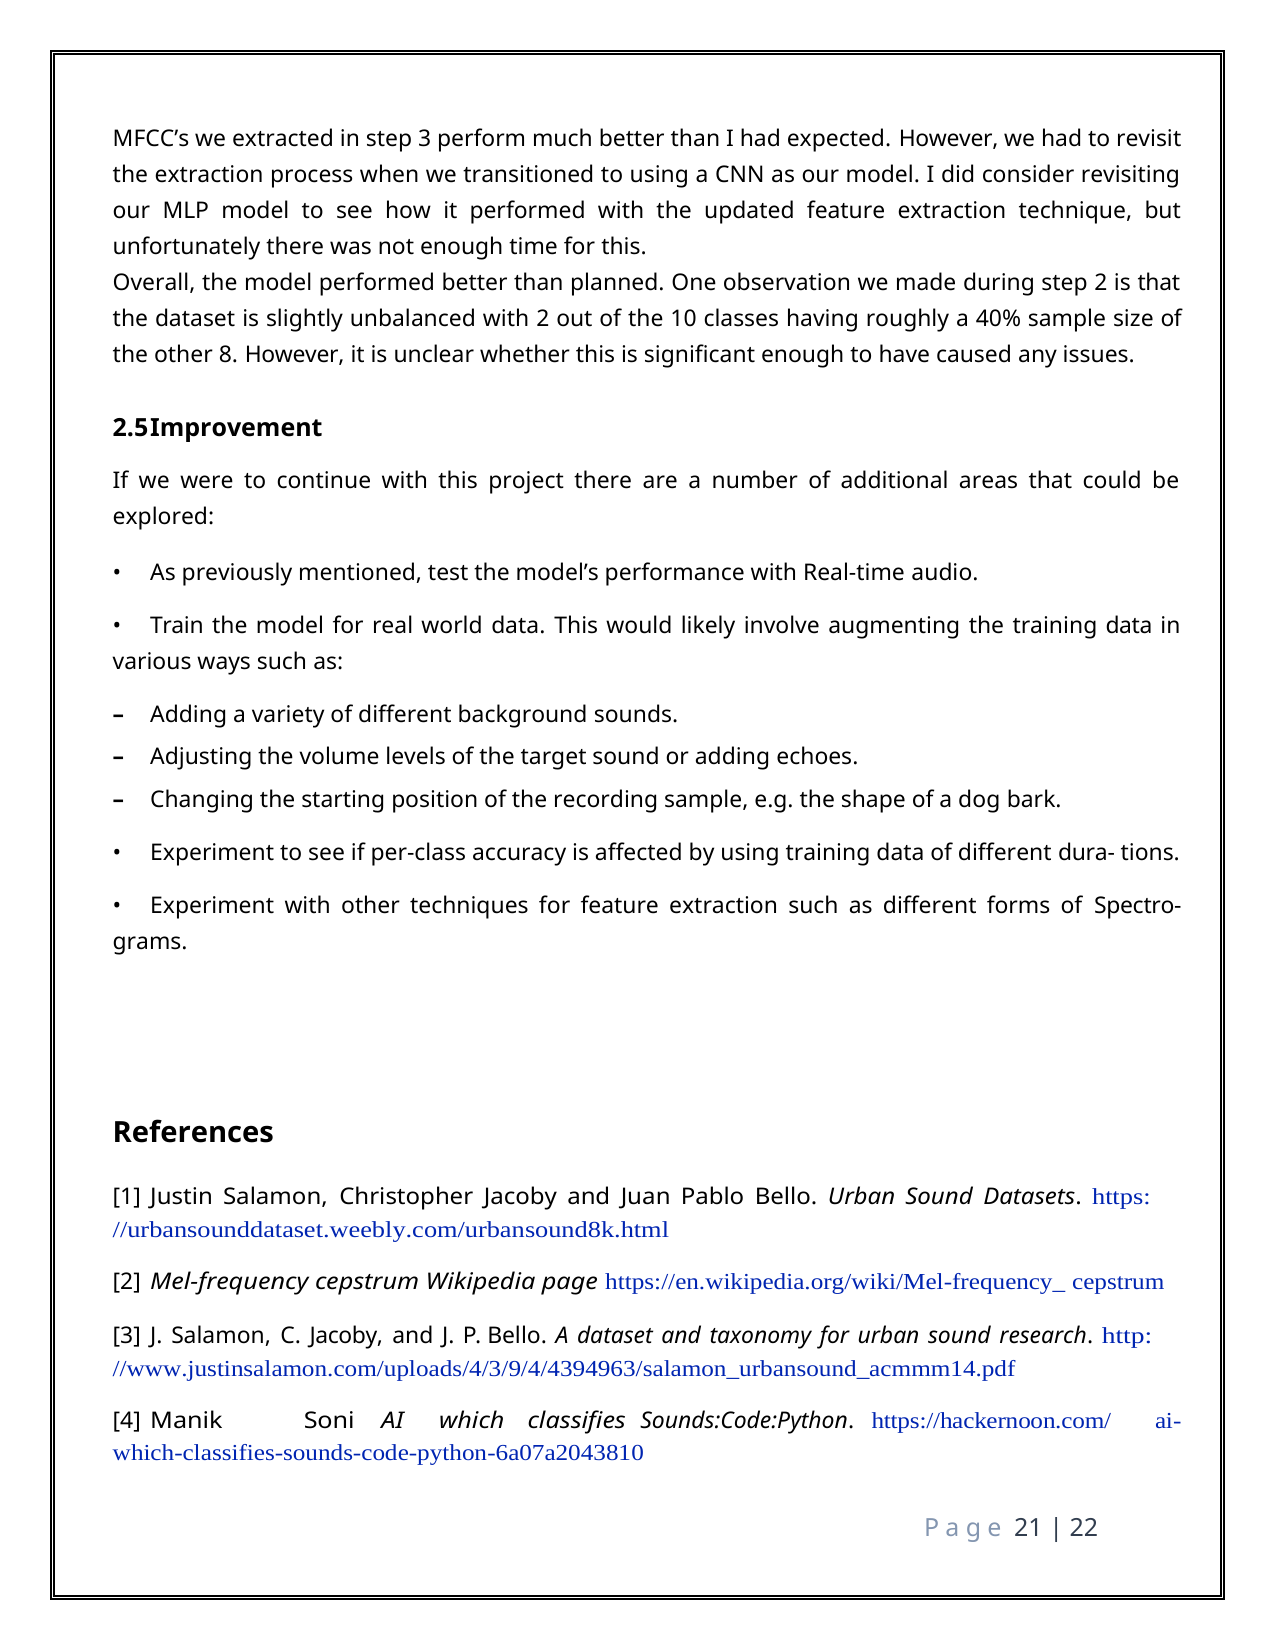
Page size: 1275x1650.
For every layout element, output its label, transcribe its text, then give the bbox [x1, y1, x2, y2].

list Adding a variety of different background sounds. [112, 698, 1181, 729]
list Manik Soni AI which classifies Sounds:Code:Python. https://hackernoon.com/ ai-which-classifies-sounds-code-python-6a07a2043810 [112, 1404, 1181, 1465]
list Train the model for real world data. This would likely involve augmenting the training data in various ways such as: [112, 609, 1181, 676]
list Changing the starting position of the recording sample, e.g. the shape of a dog bark. [112, 783, 1181, 814]
list Justin Salamon, Christopher Jacoby and Juan Pablo Bello. Urban Sound Datasets. https: [112, 1180, 1181, 1211]
list J. Salamon, C. Jacoby, and J. P. Bello. A dataset and taxonomy for urban sound research. http: [112, 1319, 1181, 1350]
list Mel-frequency cepstrum Wikipedia page https://en.wikipedia.org/wiki/Mel-frequency_ cepstrum [112, 1265, 1181, 1296]
text //www.justinsalamon.com/uploads/4/3/9/4/4394963/salamon_urbansound_acmmm14.pdf [112, 1355, 1181, 1381]
text //urbansounddataset.weebly.com/urbansound8k.html [112, 1216, 1181, 1242]
subtitle References [112, 1111, 1181, 1151]
list Experiment to see if per-class accuracy is affected by using training data of different dura- tions. [112, 836, 1181, 867]
text If we were to continue with this project there are a number of additional areas that could be explored: [112, 464, 1181, 532]
list Adjusting the volume levels of the target sound or adding echoes. [112, 740, 1181, 772]
subtitle Improvement [112, 409, 1181, 443]
list As previously mentioned, test the model’s performance with Real-time audio. [112, 556, 1181, 587]
text MFCC’s we extracted in step 3 perform much better than I had expected. However, we had to revisit the extraction process when we transitioned to using a CNN as our model. I did consider revisiting our MLP model to see how it performed with the updated feature extraction technique, but unfortunately there was not enough time for this. [112, 122, 1181, 261]
list Experiment with other techniques for feature extraction such as different forms of Spectro- grams. [112, 889, 1181, 956]
text Overall, the model performed better than planned. One observation we made during step 2 is that the dataset is slightly unbalanced with 2 out of the 10 classes having roughly a 40% sample size of the other 8. However, it is unclear whether this is significant enough to have caused any issues. [112, 266, 1181, 369]
